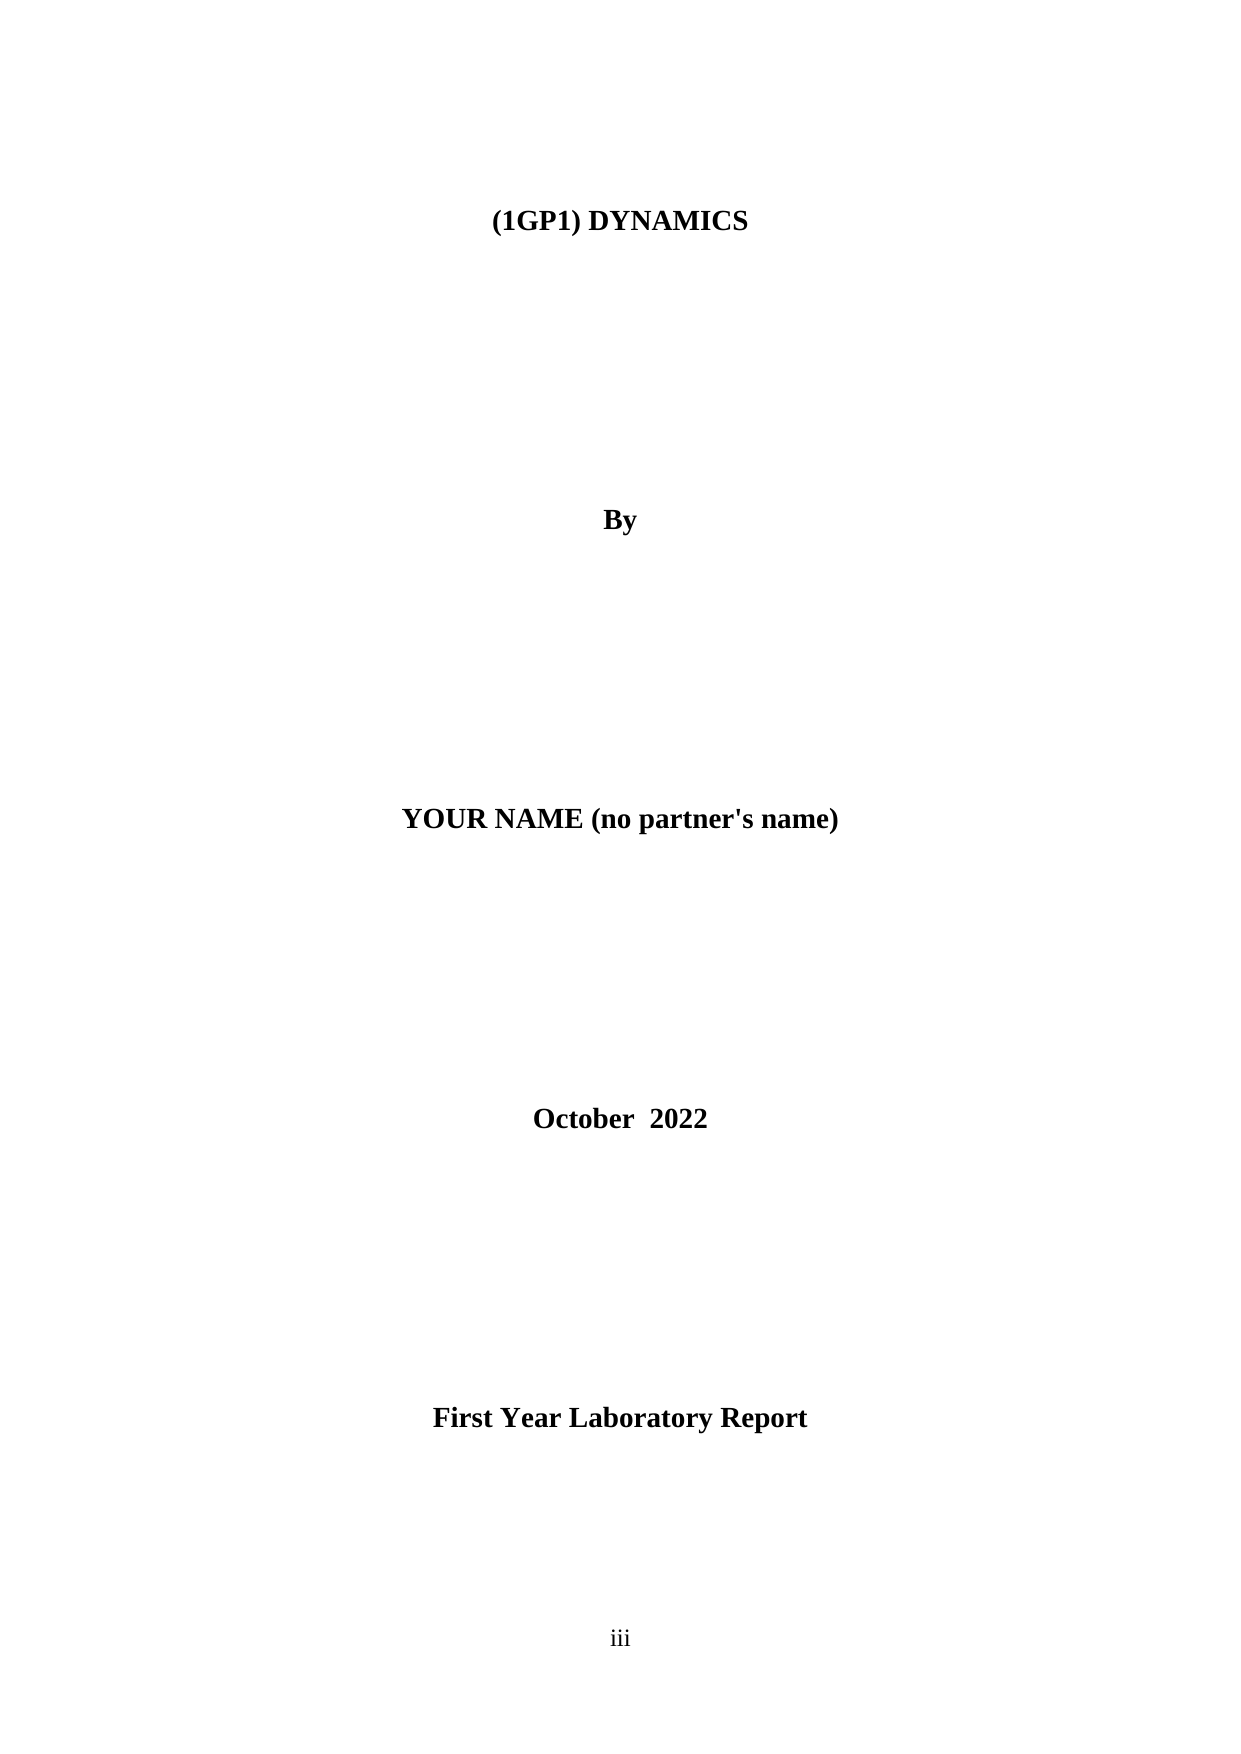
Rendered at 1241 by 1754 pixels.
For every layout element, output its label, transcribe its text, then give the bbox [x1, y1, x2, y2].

table_header First Year Laboratory Report [340, 1400, 901, 1448]
table_header October 2022 [446, 1101, 794, 1149]
table_header (1GP1) DYNAMICS [139, 203, 1101, 251]
table_header YOUR NAME (no partner's name) [139, 802, 1101, 849]
table_header By [561, 502, 679, 550]
